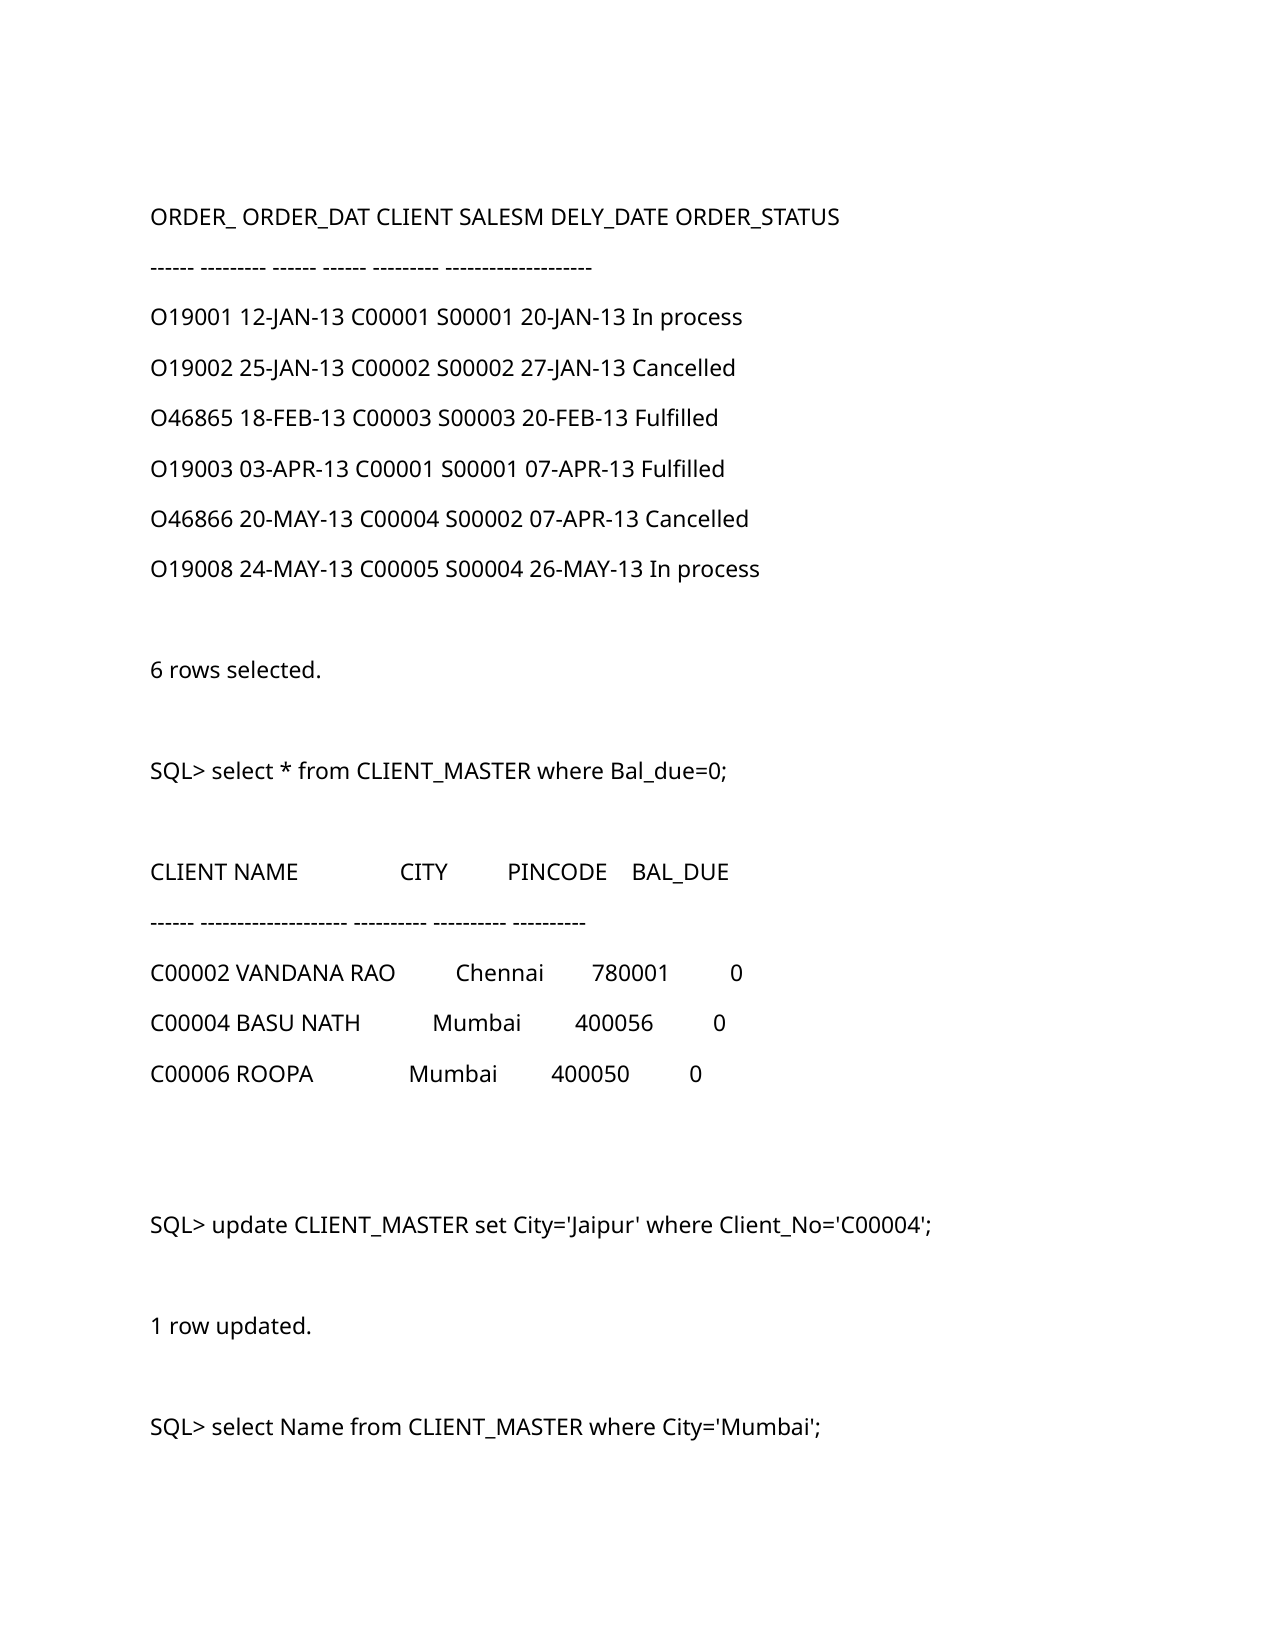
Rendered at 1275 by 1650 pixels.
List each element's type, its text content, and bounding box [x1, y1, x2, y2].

text C00006 ROOPA Mumbai 400050 0 [150, 1057, 1125, 1089]
text 1 row updated. [150, 1309, 1125, 1341]
text O19003 03-APR-13 C00001 S00001 07-APR-13 Fulfilled [150, 452, 1125, 484]
text O19002 25-JAN-13 C00002 S00002 27-JAN-13 Cancelled [150, 352, 1125, 383]
text O46865 18-FEB-13 C00003 S00003 20-FEB-13 Fulfilled [150, 402, 1125, 433]
text O19001 12-JAN-13 C00001 S00001 20-JAN-13 In process [150, 301, 1125, 332]
text C00002 VANDANA RAO Chennai 780001 0 [150, 957, 1125, 988]
text O19008 24-MAY-13 C00005 S00004 26-MAY-13 In process [150, 553, 1125, 584]
text ------ --------- ------ ------ --------- -------------------- [150, 251, 1125, 282]
text 6 rows selected. [150, 654, 1125, 685]
text SQL> update CLIENT_MASTER set City='Jaipur' where Client_No='C00004'; [150, 1209, 1125, 1240]
text O46866 20-MAY-13 C00004 S00002 07-APR-13 Cancelled [150, 503, 1125, 534]
text C00004 BASU NATH Mumbai 400056 0 [150, 1007, 1125, 1038]
text CLIENT NAME CITY PINCODE BAL_DUE [150, 856, 1125, 887]
text SQL> select Name from CLIENT_MASTER where City='Mumbai'; [150, 1410, 1125, 1442]
text SQL> select * from CLIENT_MASTER where Bal_due=0; [150, 755, 1125, 786]
text ------ -------------------- ---------- ---------- ---------- [150, 906, 1125, 937]
text ORDER_ ORDER_DAT CLIENT SALESM DELY_DATE ORDER_STATUS [150, 200, 1125, 232]
